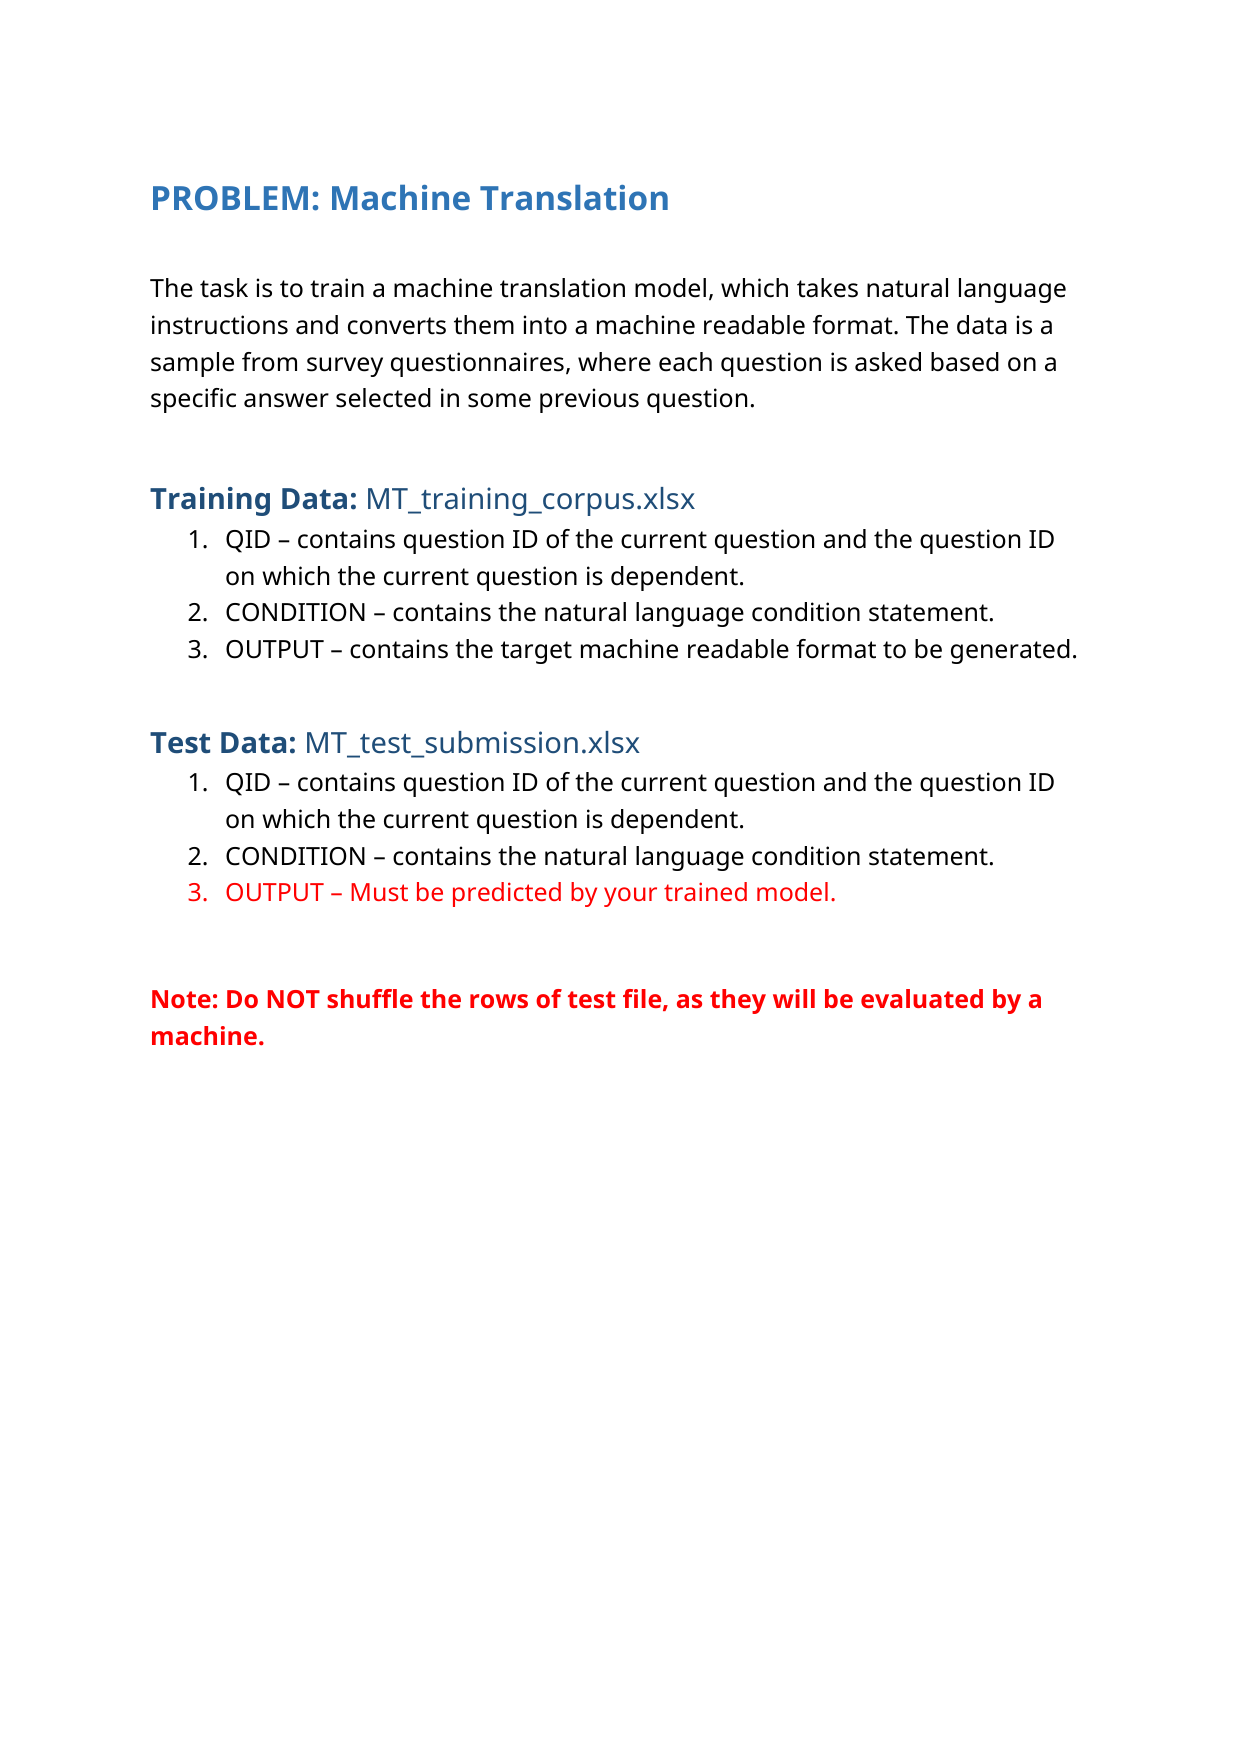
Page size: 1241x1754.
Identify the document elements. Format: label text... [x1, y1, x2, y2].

list CONDITION – contains the natural language condition statement. [187, 838, 1090, 872]
text The task is to train a machine translation model, which takes natural language instructions and converts them into a machine readable format. The data is a sample from survey questionnaires, where each question is asked based on a specific answer selected in some previous question. [150, 271, 1090, 415]
subtitle PROBLEM: Machine Translation [150, 175, 1090, 220]
text Note: Do NOT shuffle the rows of test file, as they will be evaluated by a machine. [150, 982, 1090, 1053]
list QID – contains question ID of the current question and the question ID on which the current question is dependent. [187, 521, 1090, 592]
subtitle Test Data: MT_test_submission.xlsx [150, 722, 1090, 762]
list CONDITION – contains the natural language condition statement. [187, 595, 1090, 629]
subtitle Training Data: MT_training_corpus.xlsx [150, 478, 1090, 518]
list QID – contains question ID of the current question and the question ID on which the current question is dependent. [187, 765, 1090, 836]
list OUTPUT – contains the target machine readable format to be generated. [187, 632, 1090, 666]
list OUTPUT – Must be predicted by your trained model. [187, 875, 1090, 909]
